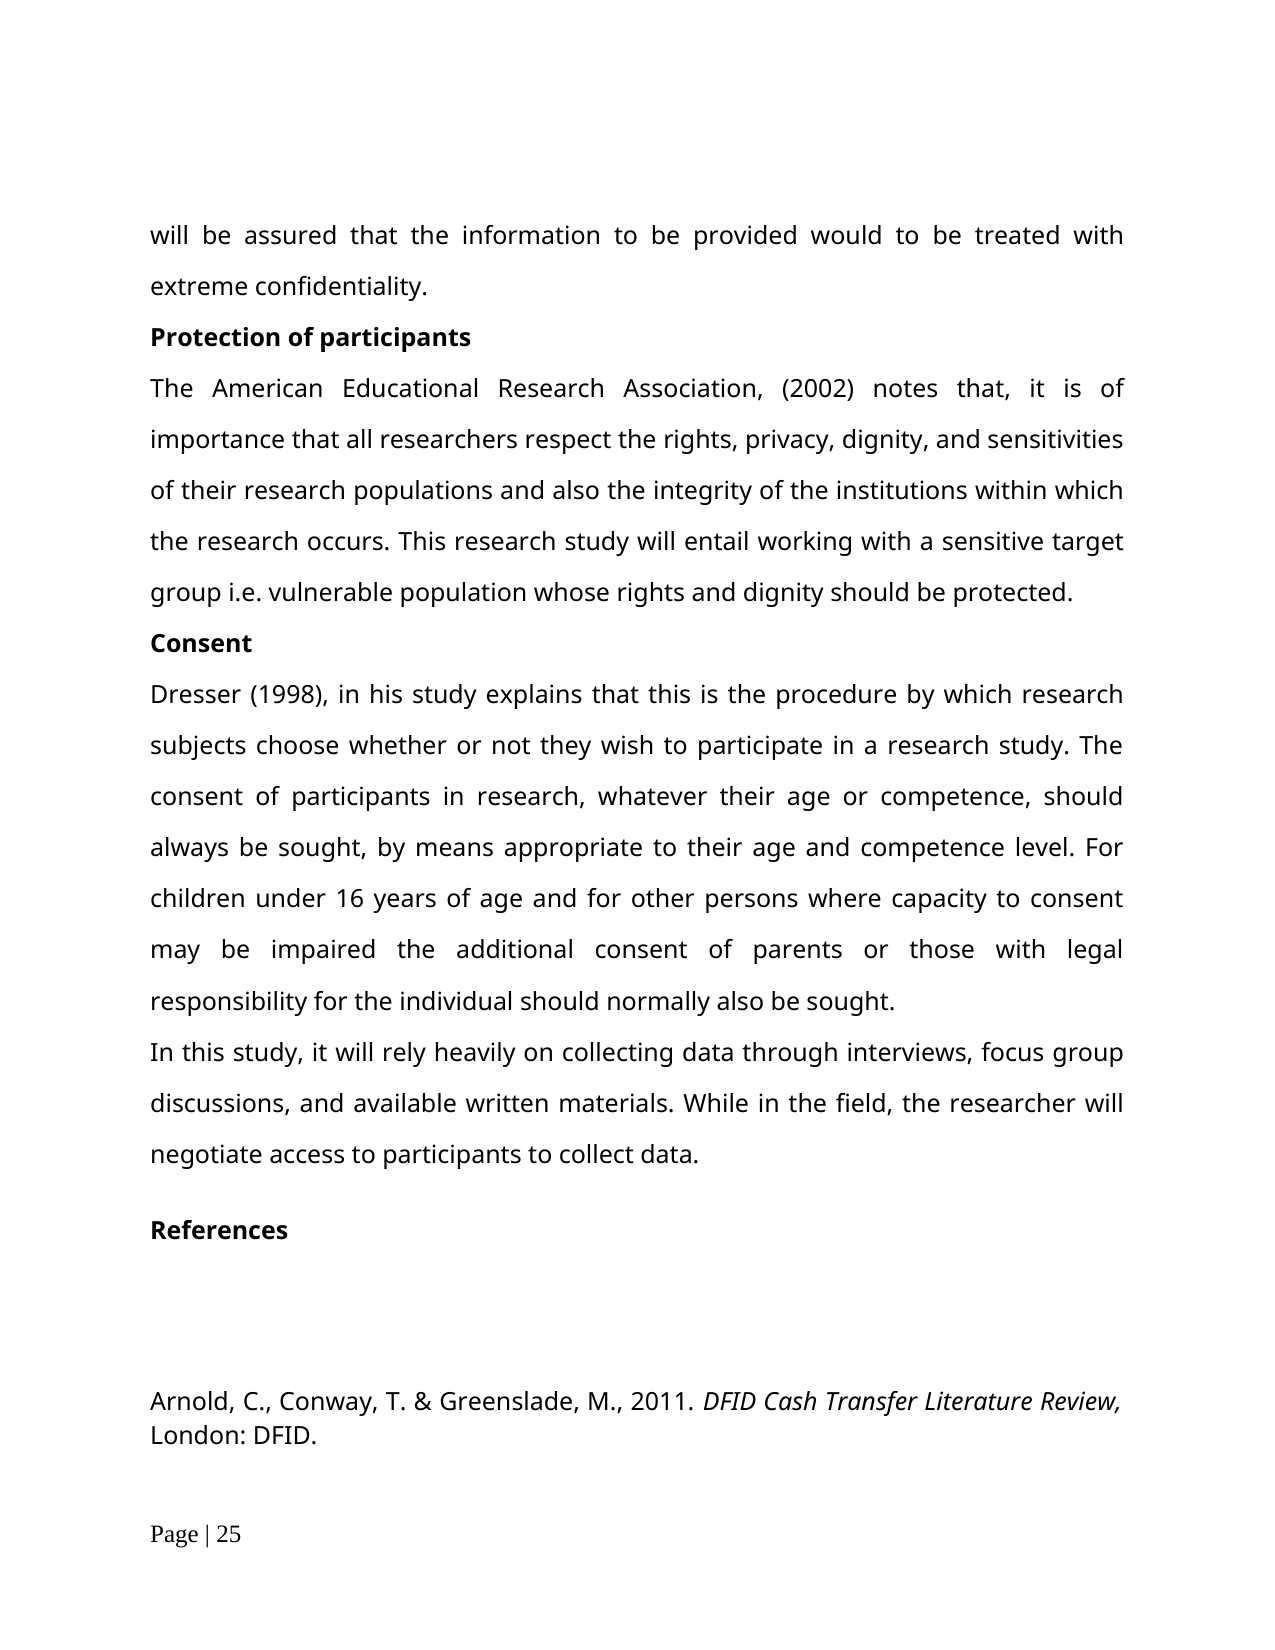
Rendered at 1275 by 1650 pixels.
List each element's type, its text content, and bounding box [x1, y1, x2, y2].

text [150, 217, 1125, 303]
text The American Educational Research Association, (2002) notes that, it is of importance that all researchers respect the rights, privacy, dignity, and sensitivities of their research populations and also the integrity of the institutions within which the research occurs. This research study will entail working with a sensitive target group i.e. vulnerable population whose rights and dignity should be protected. [150, 371, 1125, 609]
text In this study, it will rely heavily on collecting data through interviews, focus group discussions, and available written materials. While in the field, the researcher will negotiate access to participants to collect data. [150, 1034, 1125, 1170]
subtitle References [150, 1212, 1125, 1246]
text Protection of participants [150, 319, 1125, 354]
text Dresser (1998), in his study explains that this is the procedure by which research subjects choose whether or not they wish to participate in a research study. The consent of participants in research, whatever their age or competence, should always be sought, by means appropriate to their age and competence level. For children under 16 years of age and for other persons where capacity to consent may be impaired the additional consent of parents or those with legal responsibility for the individual should normally also be sought. [150, 677, 1125, 1017]
text Consent [150, 626, 1125, 660]
